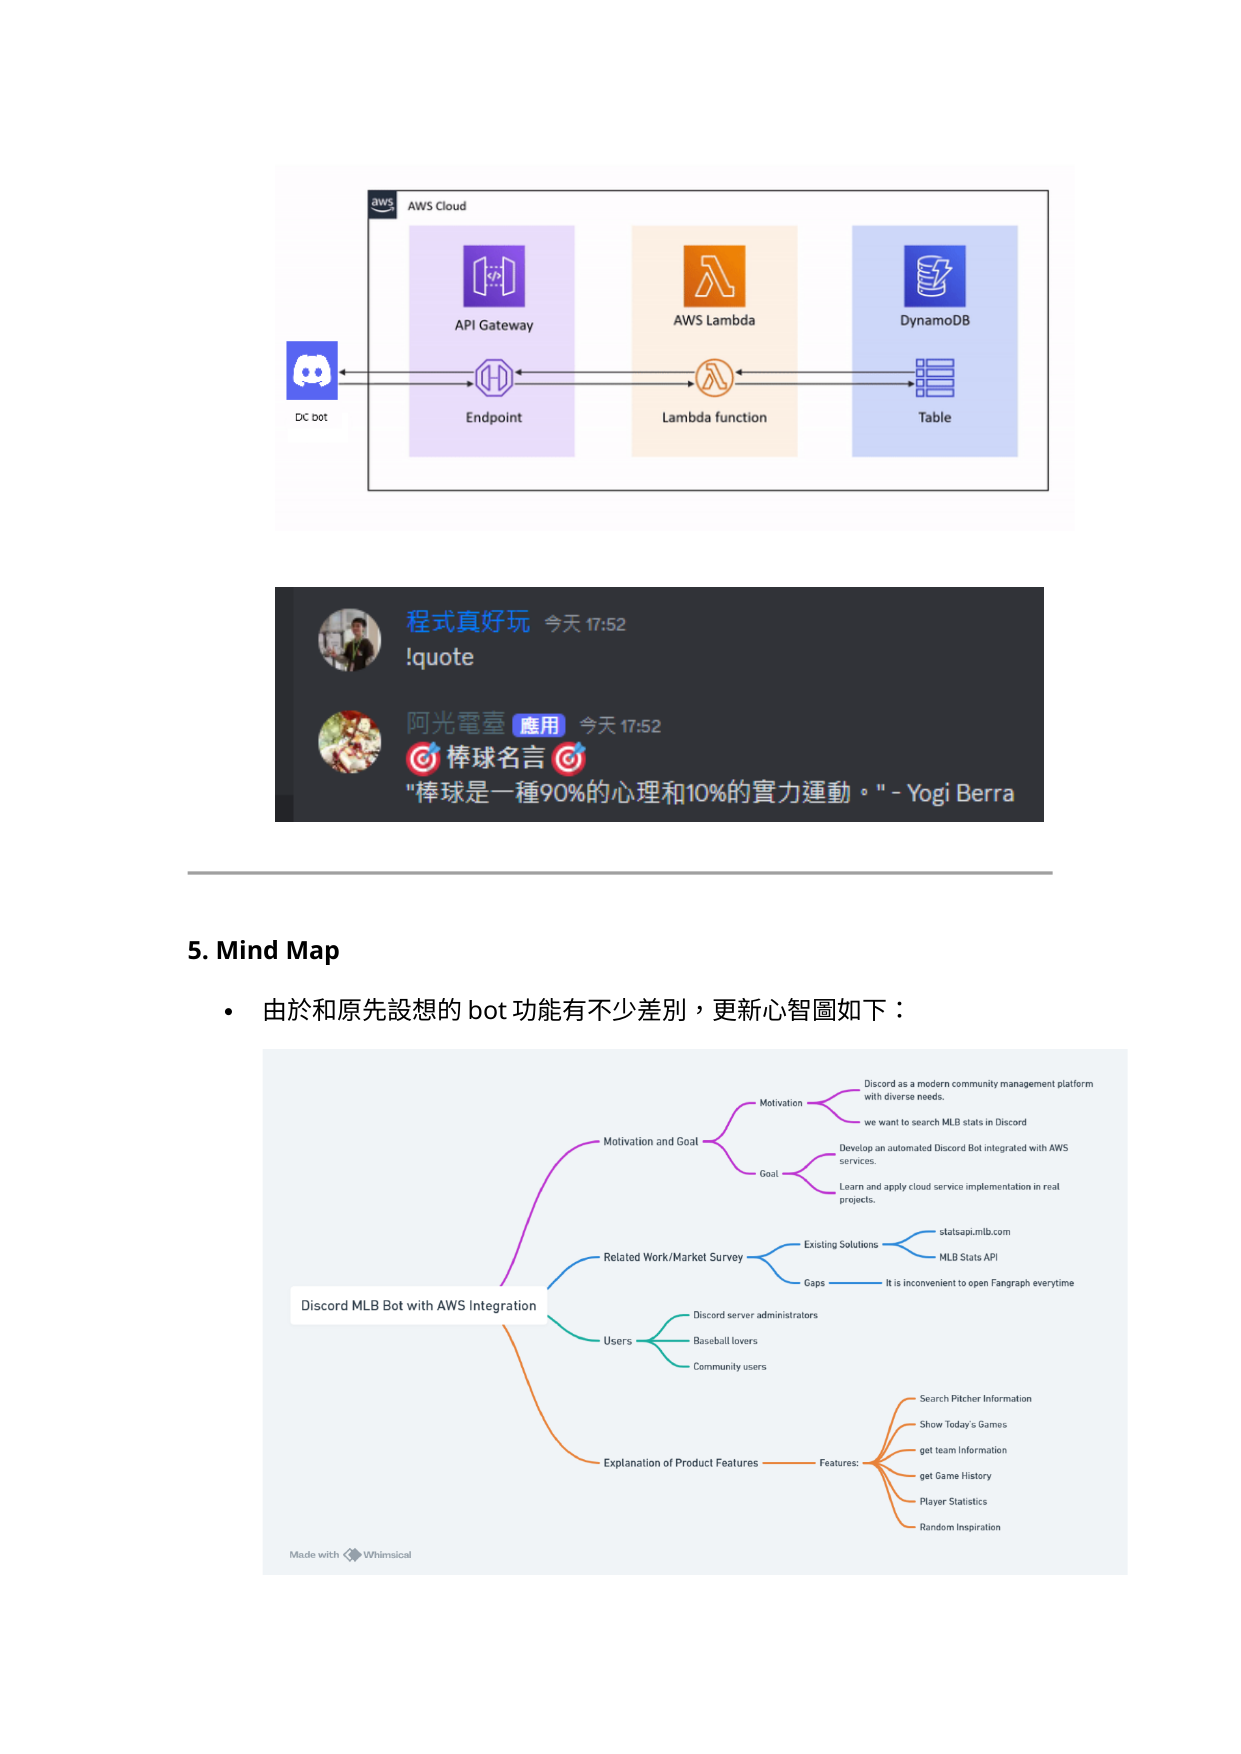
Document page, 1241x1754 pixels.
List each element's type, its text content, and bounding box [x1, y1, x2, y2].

text 5. Mind Map [187, 931, 1053, 968]
picture [275, 587, 1044, 822]
picture [275, 164, 1075, 531]
picture [262, 1049, 1128, 1575]
list 由於和原先設想的bot功能有不少差別，更新心智圖如下： [225, 990, 1053, 1027]
